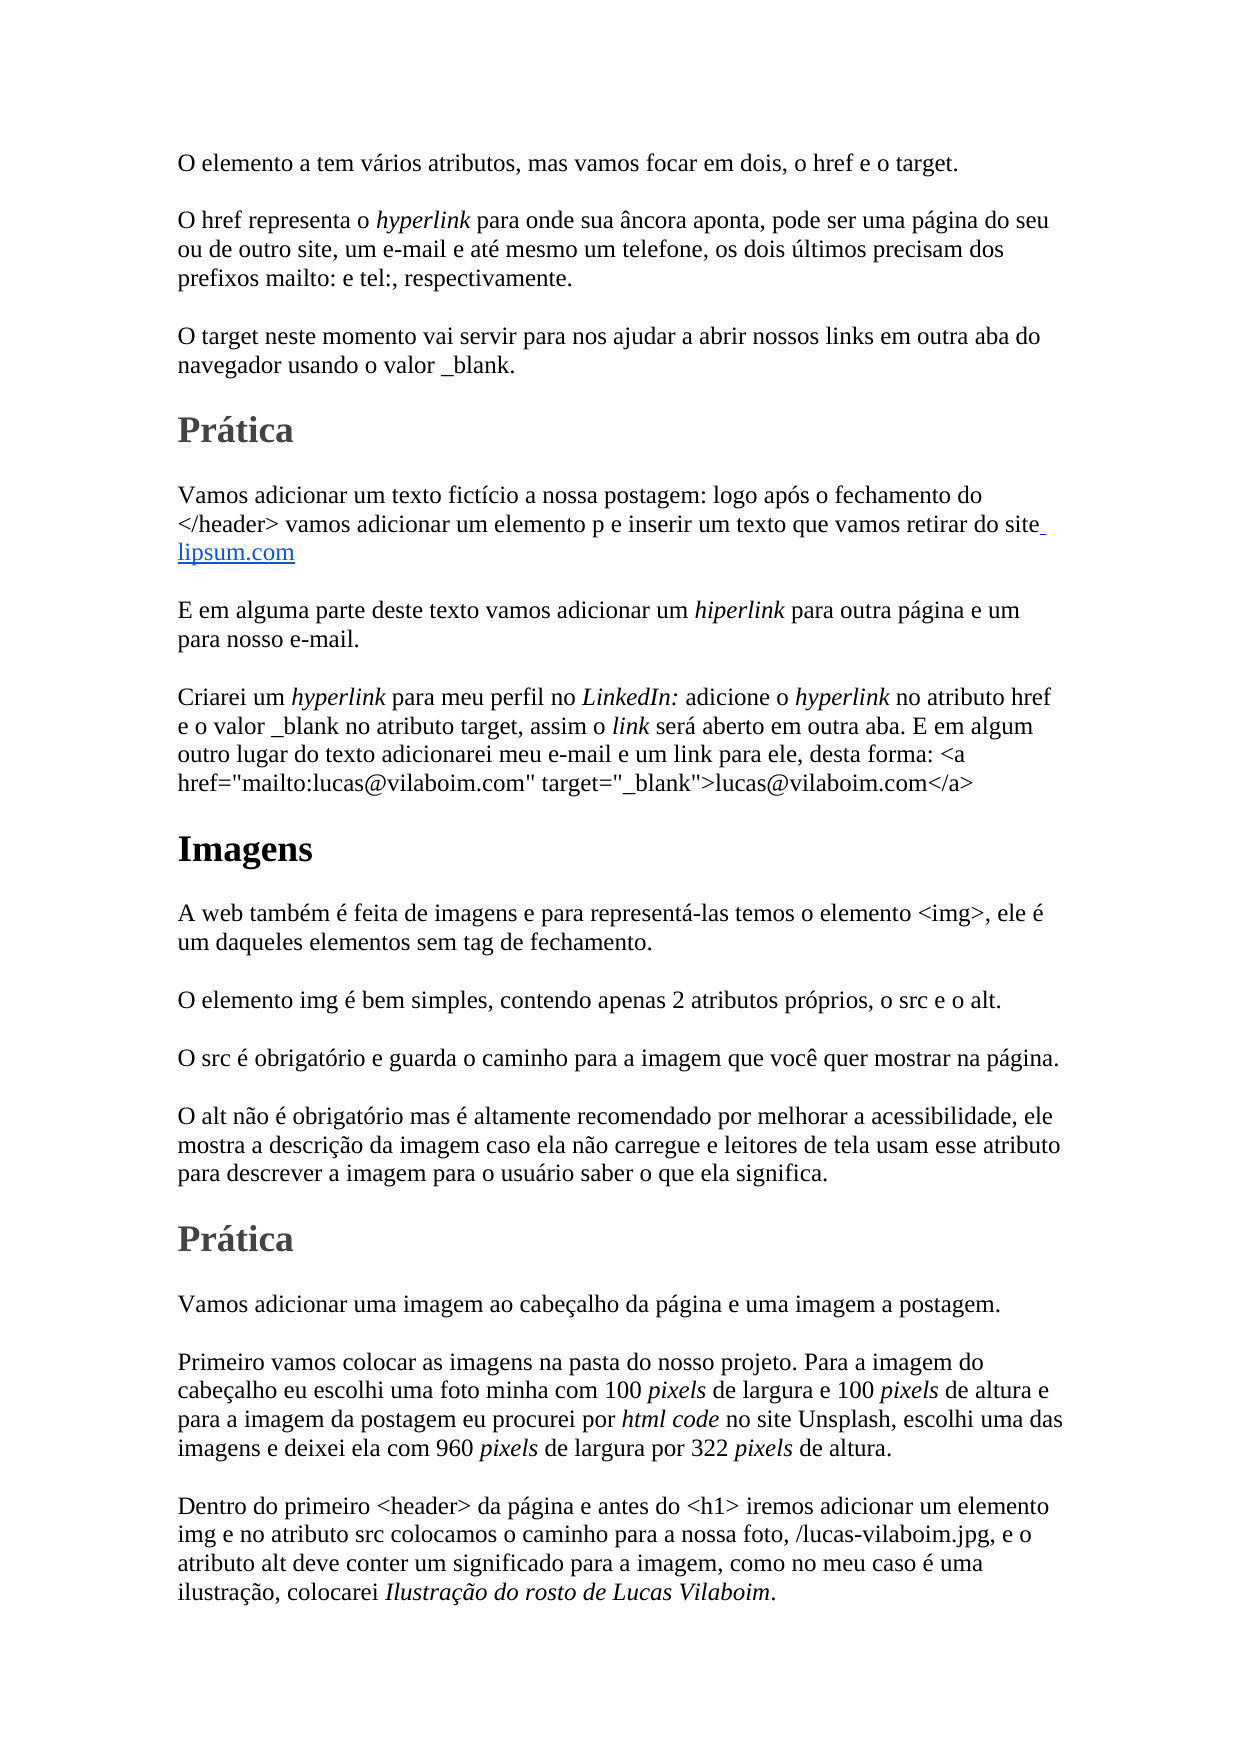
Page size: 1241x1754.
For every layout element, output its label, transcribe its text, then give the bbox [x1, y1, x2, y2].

text O href representa o hyperlink para onde sua âncora aponta, pode ser uma página do seu ou de outro site, um e-mail e até mesmo um telefone, os dois últimos precisam dos prefixos mailto: e tel:, respectivamente. [177, 206, 1063, 292]
text O target neste momento vai servir para nos ajudar a abrir nossos links em outra aba do navegador usando o valor _blank. [177, 321, 1063, 378]
text Prática [177, 1216, 1063, 1259]
text Imagens [177, 826, 1063, 869]
text O elemento a tem vários atributos, mas vamos focar em dois, o href e o target. [177, 148, 1063, 176]
text Dentro do primeiro <header> da página e antes do <h1> iremos adicionar um elemento img e no atributo src colocamos o caminho para a nossa foto, /lucas-vilaboim.jpg, e o atributo alt deve conter um significado para a imagem, como no meu caso é uma ilustração, colocarei Ilustração do rosto de Lucas Vilaboim. [177, 1491, 1063, 1606]
text Prática [177, 408, 1063, 451]
text Vamos adicionar uma imagem ao cabeçalho da página e uma imagem a postagem. [177, 1289, 1063, 1317]
text Criarei um hyperlink para meu perfil no LinkedIn: adicione o hyperlink no atributo href e o valor _blank no atributo target, assim o link será aberto em outra aba. E em algum outro lugar do texto adicionarei meu e-mail e um link para ele, desta forma: <a href="mailto:lucas@vilaboim.com" target="_blank">lucas@vilaboim.com</a> [177, 682, 1063, 797]
text O src é obrigatório e guarda o caminho para a imagem que você quer mostrar na página. [177, 1043, 1063, 1072]
text E em alguma parte deste texto vamos adicionar um hiperlink para outra página e um para nosso e-mail. [177, 595, 1063, 653]
text A web também é feita de imagens e para representá-las temos o elemento <img>, ele é um daqueles elementos sem tag de fechamento. [177, 898, 1063, 956]
text Primeiro vamos colocar as imagens na pasta do nosso projeto. Para a imagem do cabeçalho eu escolhi uma foto minha com 100 pixels de largura e 100 pixels de altura e para a imagem da postagem eu procurei por html code no site Unsplash, escolhi uma das imagens e deixei ela com 960 pixels de largura por 322 pixels de altura. [177, 1347, 1063, 1462]
text O alt não é obrigatório mas é altamente recomendado por melhorar a acessibilidade, ele mostra a descrição da imagem caso ela não carregue e leitores de tela usam esse atributo para descrever a imagem para o usuário saber o que ela significa. [177, 1101, 1063, 1187]
text O elemento img é bem simples, contendo apenas 2 atributos próprios, o src e o alt. [177, 985, 1063, 1014]
text Vamos adicionar um texto fictício a nossa postagem: logo após o fechamento do </header> vamos adicionar um elemento p e inserir um texto que vamos retirar do site lipsum.com [177, 480, 1063, 566]
